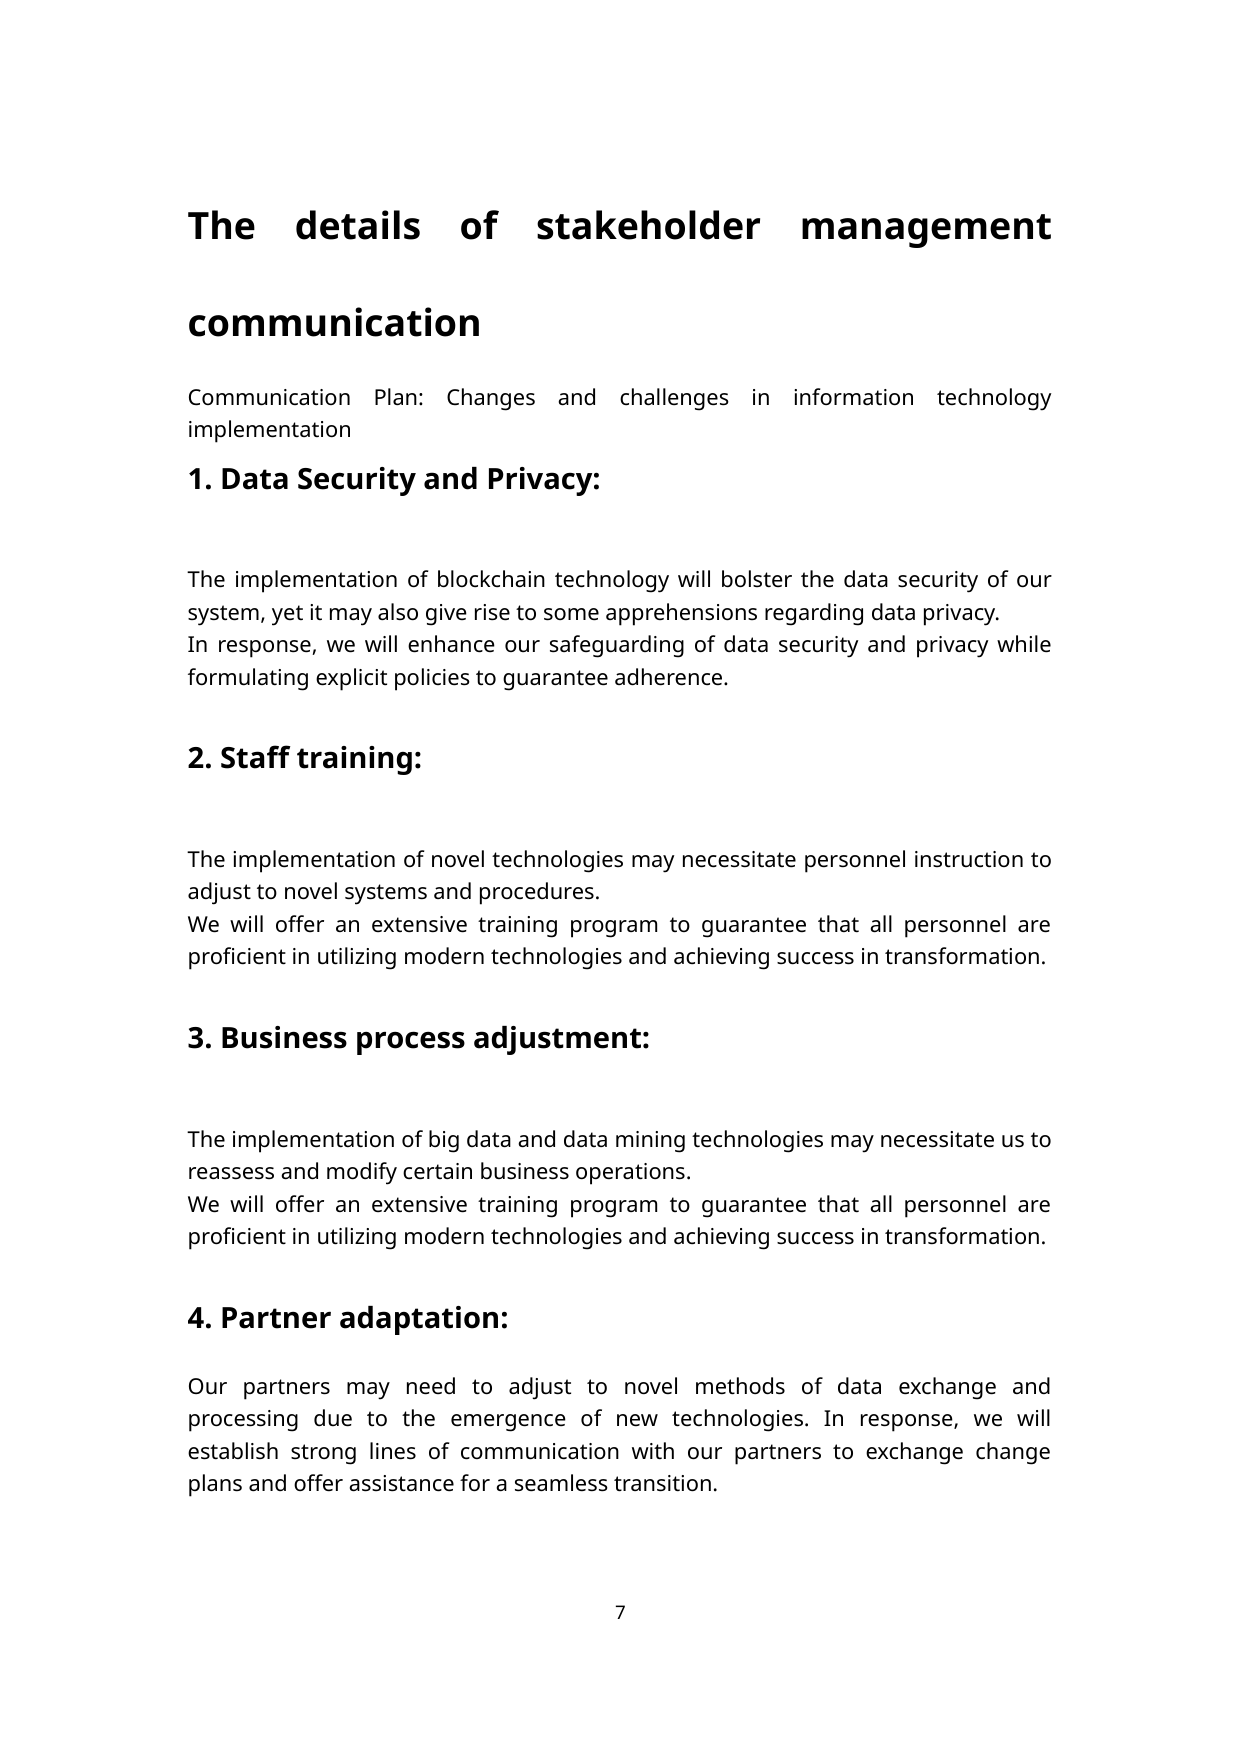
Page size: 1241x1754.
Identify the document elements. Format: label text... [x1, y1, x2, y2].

subtitle The details of stakeholder management communication [187, 192, 1053, 355]
text We will offer an extensive training program to guarantee that all personnel are proficient in utilizing modern technologies and achieving success in transformation. [187, 907, 1053, 972]
subtitle 3. Business process adjustment: [187, 1005, 1053, 1070]
text Our partners may need to adjust to novel methods of data exchange and processing due to the emergence of new technologies. In response, we will establish strong lines of communication with our partners to exchange change plans and offer assistance for a seamless transition. [187, 1369, 1053, 1499]
text The implementation of blockchain technology will bolster the data security of our system, yet it may also give rise to some apprehensions regarding data privacy. [187, 563, 1053, 628]
subtitle 2. Staff training: [187, 725, 1053, 790]
text In response, we will enhance our safeguarding of data security and privacy while formulating explicit policies to guarantee adherence. [187, 628, 1053, 693]
subtitle 4. Partner adaptation: [187, 1285, 1053, 1350]
text The implementation of big data and data mining technologies may necessitate us to reassess and modify certain business operations. [187, 1122, 1053, 1187]
subtitle 1. Data Security and Privacy: [187, 445, 1053, 510]
text Communication Plan: Changes and challenges in information technology implementation [187, 380, 1053, 445]
text The implementation of novel technologies may necessitate personnel instruction to adjust to novel systems and procedures. [187, 842, 1053, 907]
text We will offer an extensive training program to guarantee that all personnel are proficient in utilizing modern technologies and achieving success in transformation. [187, 1187, 1053, 1252]
